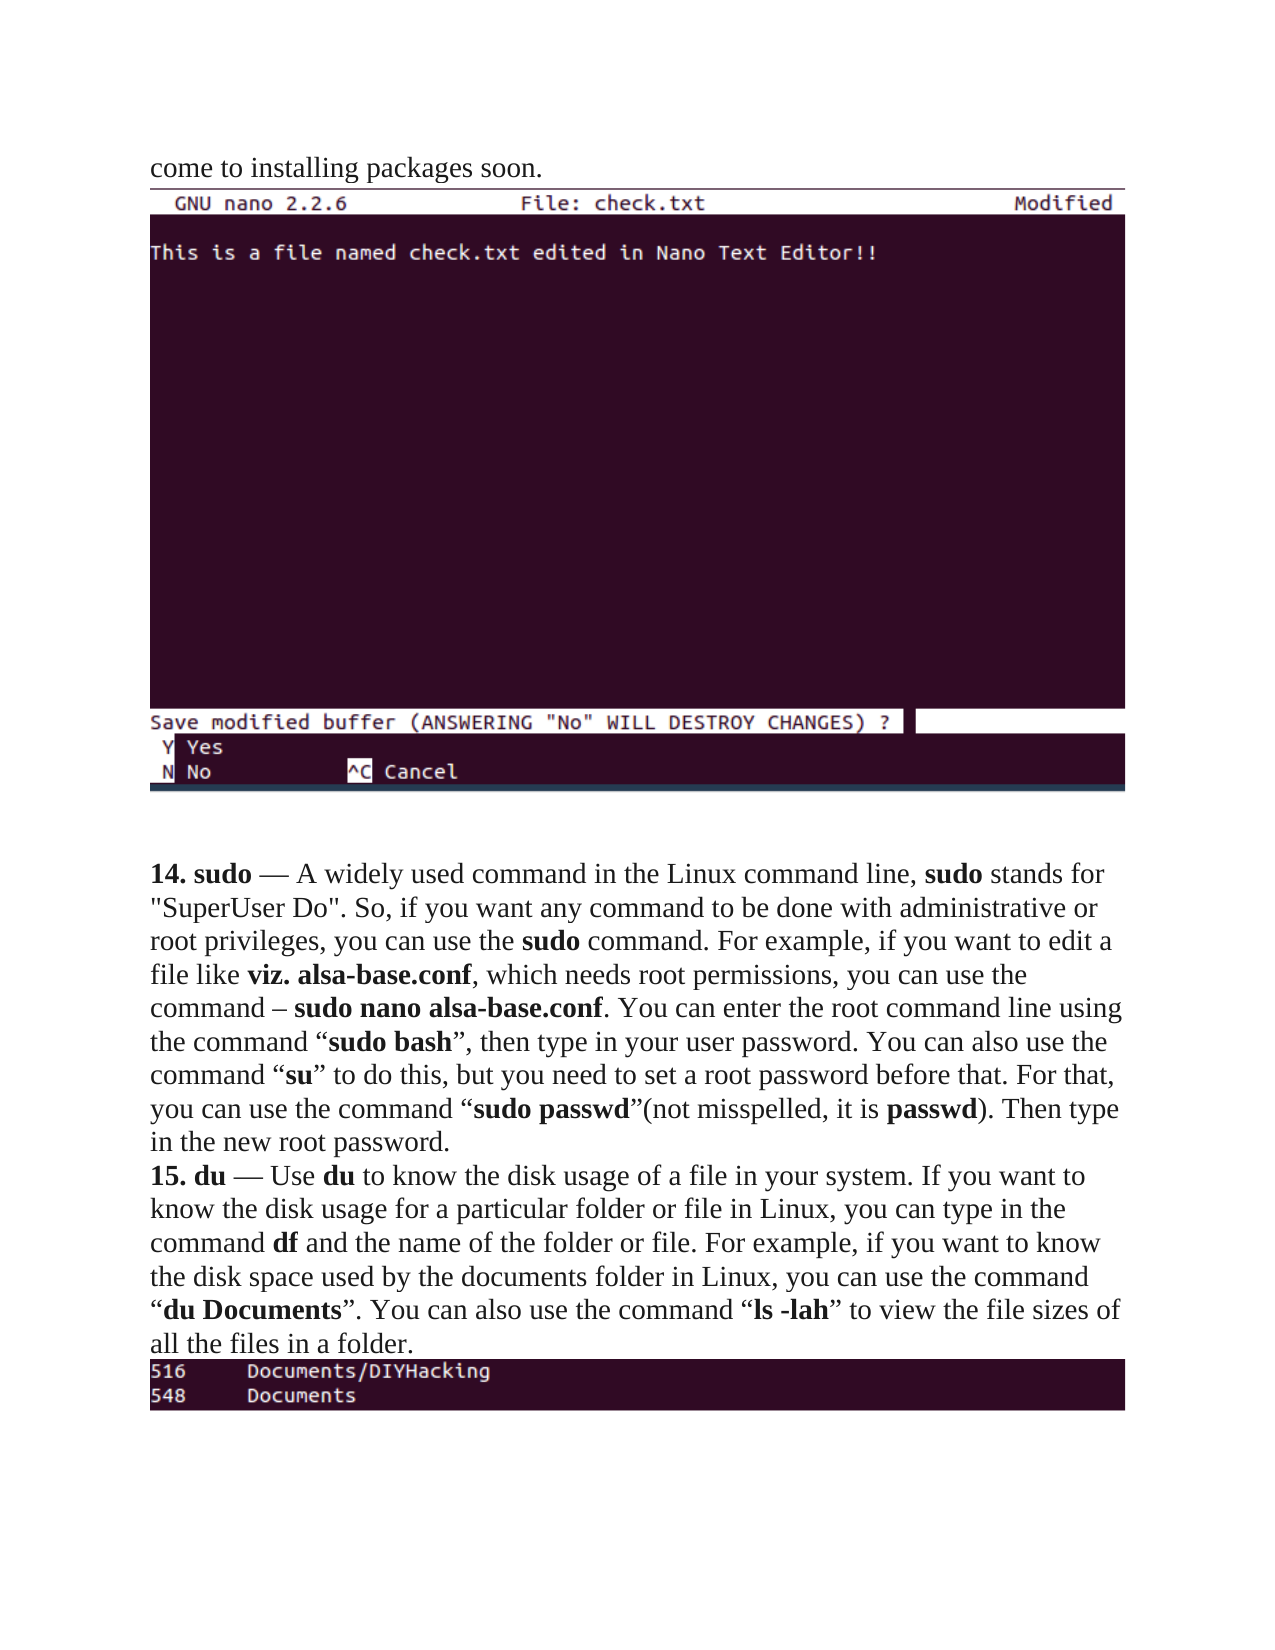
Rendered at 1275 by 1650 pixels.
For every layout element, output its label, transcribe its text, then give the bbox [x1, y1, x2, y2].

text 14. sudo — A widely used command in the Linux command line, sudo stands for "SuperUser Do". So, if you want any command to be done with administrative or root privileges, you can use the sudo command. For example, if you want to edit a file like viz. alsa-base.conf, which needs root permissions, you can use the command – sudo nano alsa-base.conf. You can enter the root command line using the command “sudo bash”, then type in your user password. You can also use the command “su” to do this, but you need to set a root password before that. For that, you can use the command “sudo passwd”(not misspelled, it is passwd). Then type in the new root password. 15. du — Use du to know the disk usage of a file in your system. If you want to know the disk usage for a particular folder or file in Linux, you can type in the command df and the name of the folder or file. For example, if you want to know the disk space used by the documents folder in Linux, you can use the command “du Documents”. You can also use the command “ls -lah” to view the file sizes of all the files in a folder. [150, 856, 1125, 1359]
picture [150, 183, 1125, 794]
picture [150, 1359, 1125, 1412]
